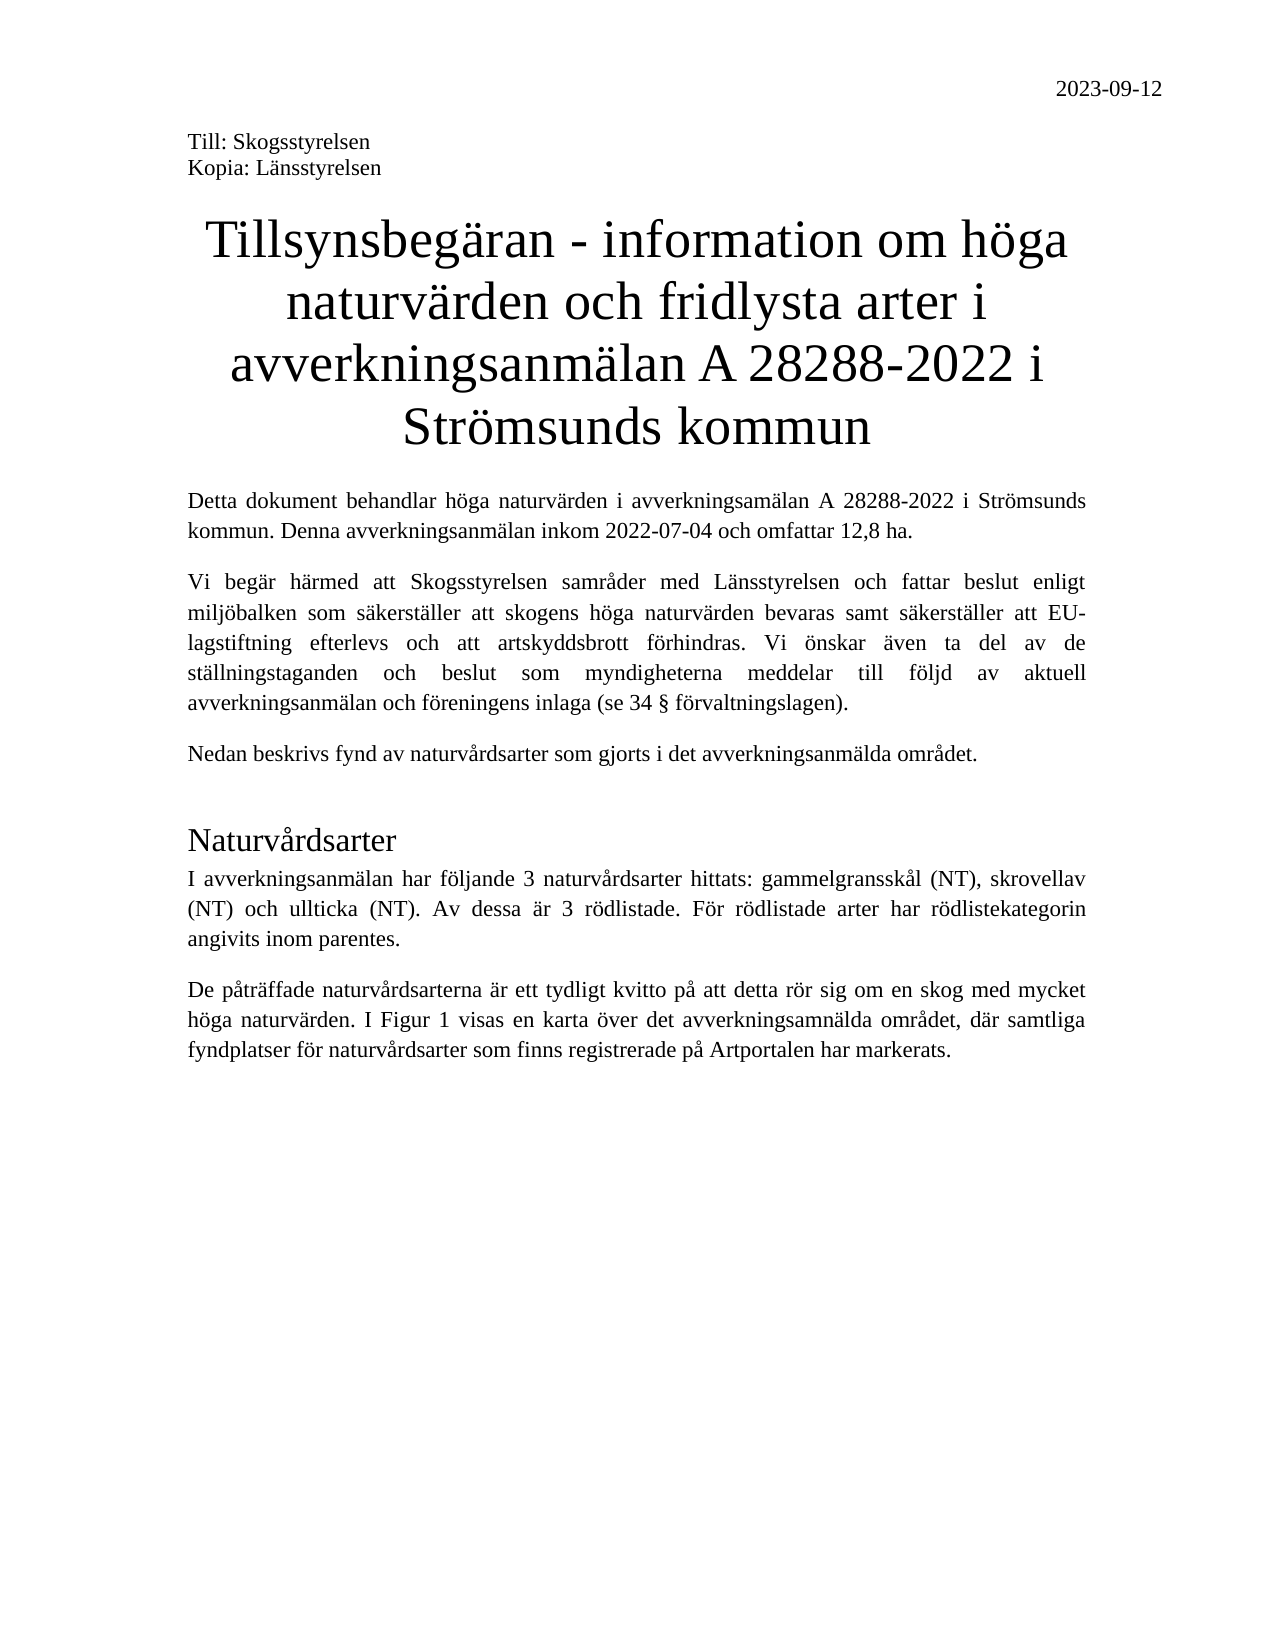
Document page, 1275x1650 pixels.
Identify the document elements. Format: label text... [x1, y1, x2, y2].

text Nedan beskrivs fynd av naturvårdsarter som gjorts i det avverkningsanmälda området. [187, 740, 1087, 767]
subtitle Naturvårdsarter [187, 821, 1087, 859]
text Vi begär härmed att Skogsstyrelsen samråder med Länsstyrelsen och fattar beslut enligt miljöbalken som säkerställer att skogens höga naturvärden bevaras samt säkerställer att EU-lagstiftning efterlevs och att artskyddsbrott förhindras. Vi önskar även ta del av de ställningstaganden och beslut som myndigheterna meddelar till följd av aktuell avverkningsanmälan och föreningens inlaga (se 34 § förvaltningslagen). [187, 568, 1087, 716]
text De påträffade naturvårdsarterna är ett tydligt kvitto på att detta rör sig om en skog med mycket höga naturvärden. I Figur 1 visas en karta över det avverkningsamnälda området, där samtliga fyndplatser för naturvårdsarter som finns registrerade på Artportalen har markerats. [187, 976, 1087, 1063]
text I avverkningsanmälan har följande 3 naturvårdsarter hittats: gammelgransskål (NT), skrovellav (NT) och ullticka (NT). Av dessa är 3 rödlistade. För rödlistade arter har rödlistekategorin angivits inom parentes. [187, 864, 1087, 951]
text Detta dokument behandlar höga naturvärden i avverkningsamälan A 28288-2022 i Strömsunds kommun. Denna avverkningsanmälan inkom 2022-07-04 och omfattar 12,8 ha. [187, 487, 1087, 544]
title Tillsynsbegäran - information om höga naturvärden och fridlysta arter i avverkningsanmälan A 28288-2022 i Strömsunds kommun [187, 207, 1087, 456]
